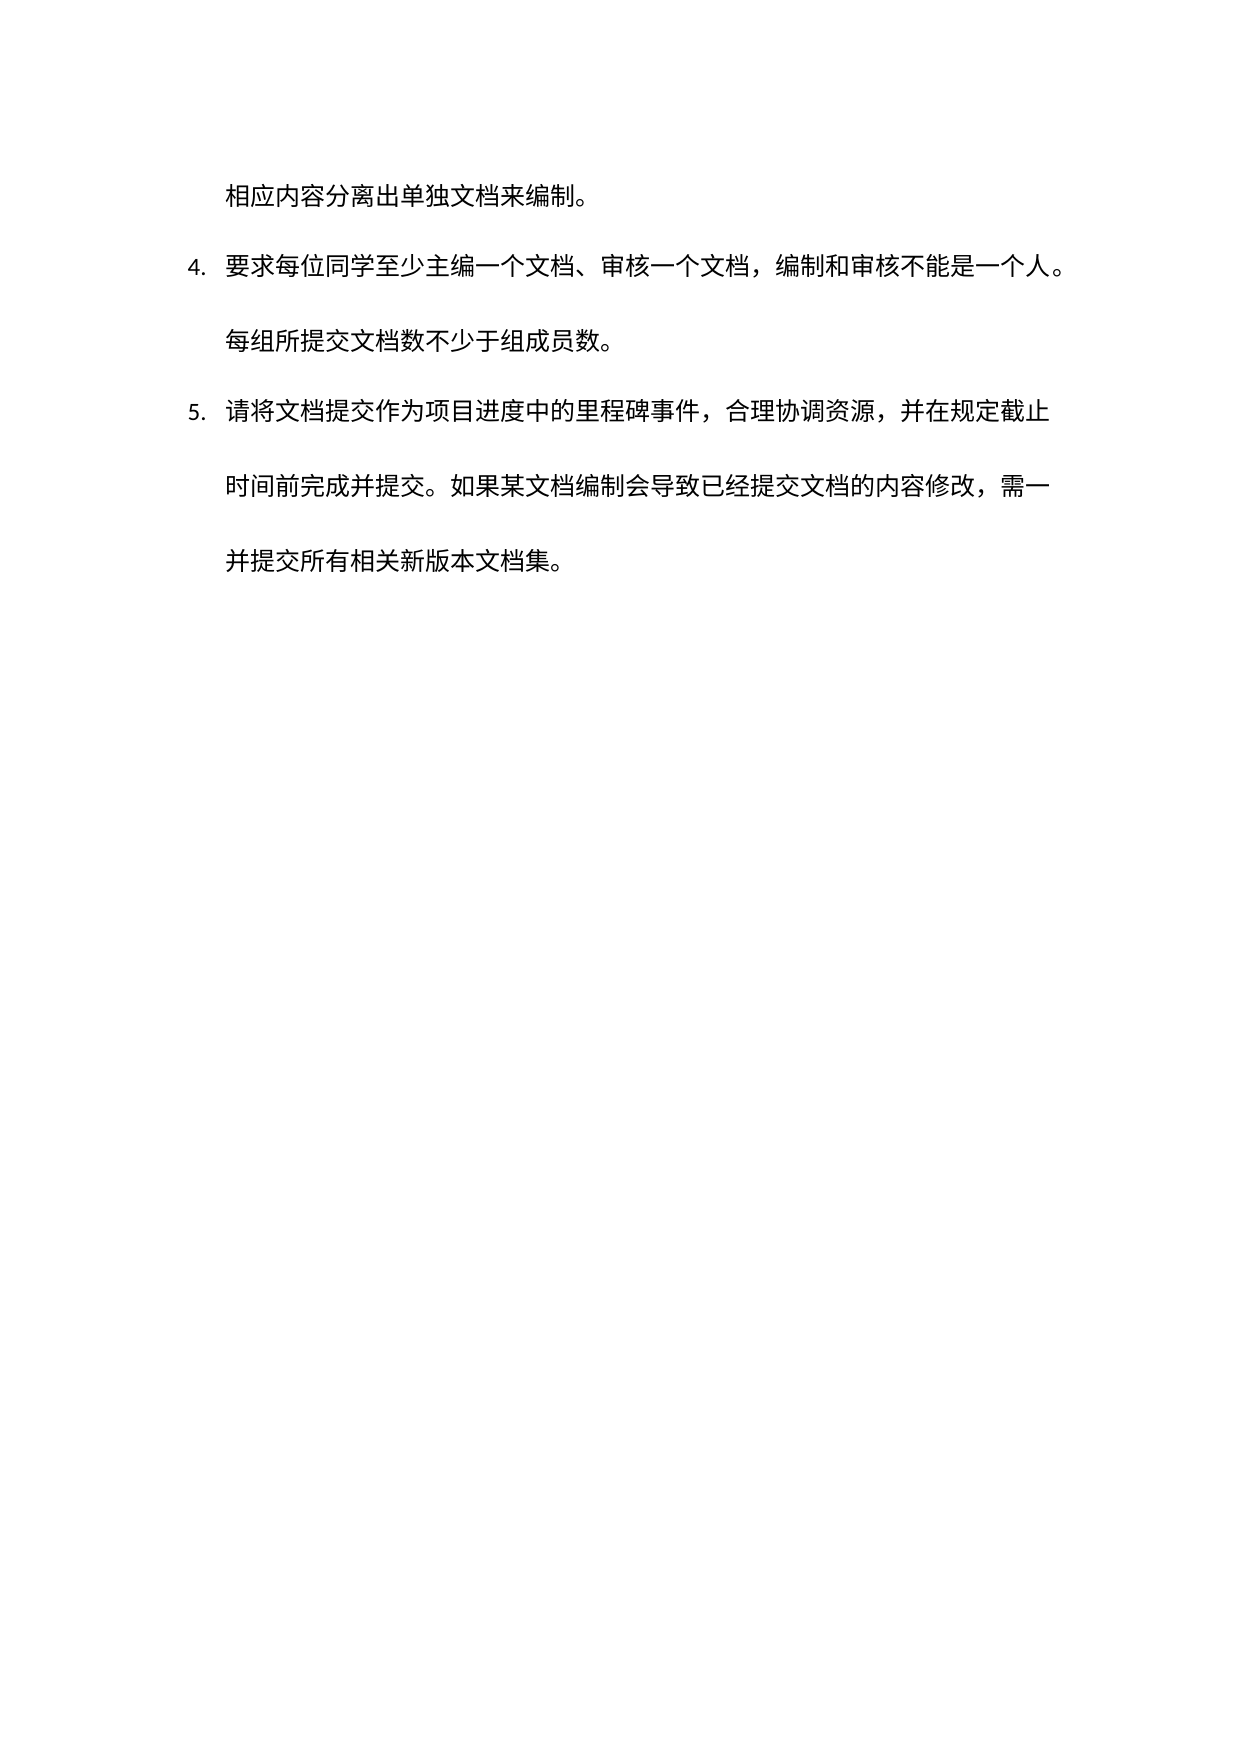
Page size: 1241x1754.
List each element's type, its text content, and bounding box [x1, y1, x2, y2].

list 请将文档提交作为项目进度中的里程碑事件，合理协调资源，并在规定截止时间前完成并提交。如果某文档编制会导致已经提交文档的内容修改，需一并提交所有相关新版本文档集。 [187, 377, 1053, 592]
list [187, 162, 1053, 227]
list 要求每位同学至少主编一个文档、审核一个文档，编制和审核不能是一个人。每组所提交文档数不少于组成员数。 [187, 232, 1053, 372]
